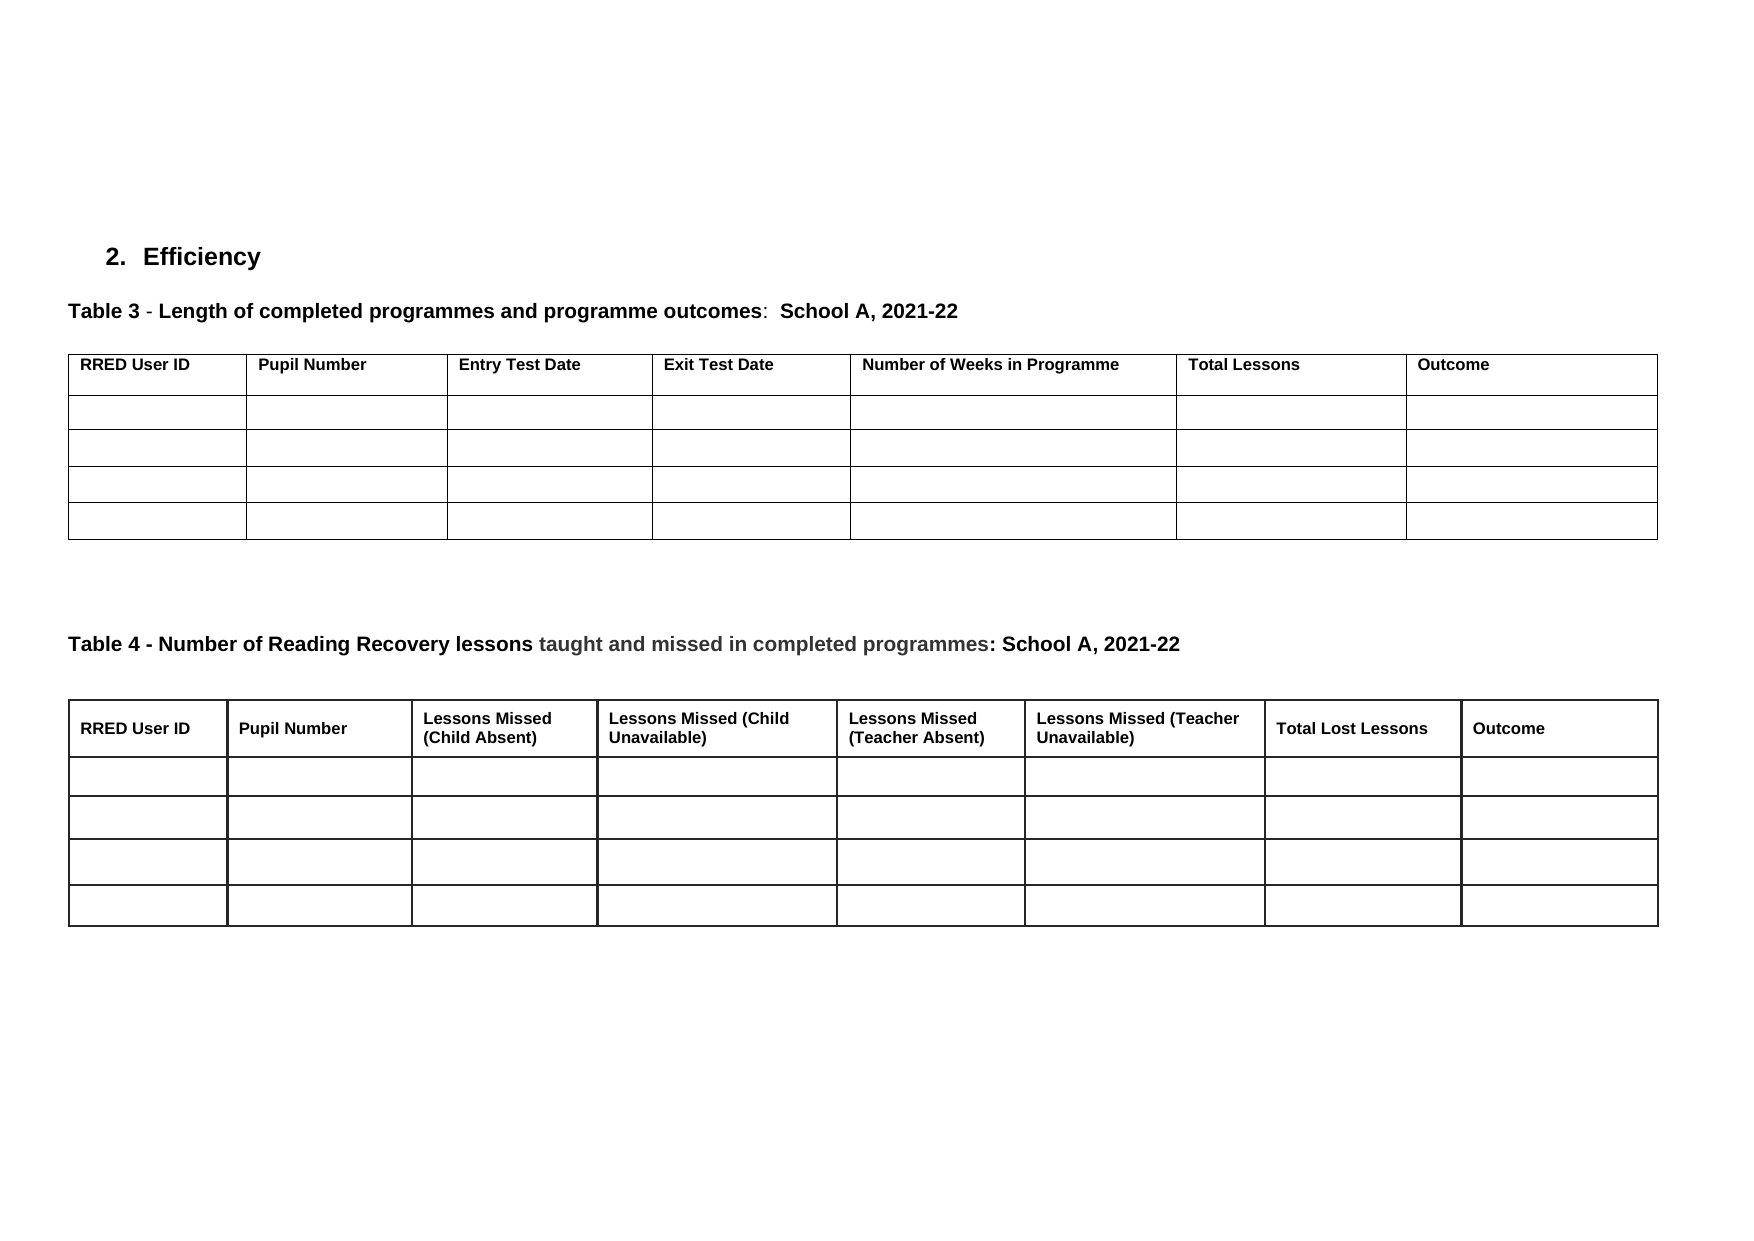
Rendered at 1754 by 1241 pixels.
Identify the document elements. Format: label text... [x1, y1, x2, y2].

table_cell [1463, 886, 1657, 924]
table_cell [653, 467, 850, 502]
table_cell [653, 503, 850, 539]
table_header Lessons Missed (Child Unavailable) [599, 701, 836, 756]
table_cell [851, 467, 1176, 502]
table_cell [1266, 840, 1460, 883]
table_header Pupil Number [247, 355, 447, 395]
table_cell [1266, 758, 1460, 795]
table_cell [69, 503, 246, 539]
table_header Outcome [1407, 355, 1657, 395]
list Efficiency [105, 242, 1686, 271]
table_cell [448, 467, 652, 502]
table_cell [599, 758, 836, 795]
table_cell [69, 430, 246, 466]
table_cell [1026, 840, 1264, 883]
table_cell [599, 886, 836, 924]
table_cell [838, 840, 1024, 883]
table_cell [599, 840, 836, 883]
table_cell [413, 886, 596, 924]
table_cell [247, 396, 447, 429]
table_cell [1266, 797, 1460, 837]
table_cell [69, 396, 246, 429]
table_cell [838, 886, 1024, 924]
table_cell [1463, 758, 1657, 795]
table_header Lessons Missed (Child Absent) [413, 701, 596, 756]
table_cell [247, 467, 447, 502]
table_cell [1026, 797, 1264, 837]
table_cell [1407, 503, 1657, 539]
table_cell [229, 758, 411, 795]
table_cell [413, 840, 596, 883]
table_cell [653, 430, 850, 466]
table_cell [1407, 396, 1657, 429]
table_cell [69, 467, 246, 502]
table_cell [1407, 467, 1657, 502]
table_cell [247, 503, 447, 539]
table_cell [70, 758, 226, 795]
table_cell [70, 797, 226, 837]
table_cell [1026, 758, 1264, 795]
table_cell [653, 396, 850, 429]
table_header RRED User ID [70, 701, 226, 756]
table_header Pupil Number [229, 701, 411, 756]
table_cell [229, 840, 411, 883]
table_cell [70, 886, 226, 924]
table_header Exit Test Date [653, 355, 850, 395]
table_cell [1026, 886, 1264, 924]
table_cell [851, 503, 1176, 539]
table_cell [851, 430, 1176, 466]
table_cell [247, 430, 447, 466]
table_cell [1266, 886, 1460, 924]
table_header Number of Weeks in Programme [851, 355, 1176, 395]
table_cell [838, 797, 1024, 837]
table_cell [1463, 840, 1657, 883]
table_cell [1177, 467, 1406, 502]
table_cell [448, 396, 652, 429]
table_header Total Lessons [1177, 355, 1406, 395]
table_cell [448, 430, 652, 466]
table_cell [599, 797, 836, 837]
table_header Entry Test Date [448, 355, 652, 395]
table_cell [448, 503, 652, 539]
table_cell [1407, 430, 1657, 466]
table_cell [70, 840, 226, 883]
table_cell [413, 758, 596, 795]
table_cell [851, 396, 1176, 429]
table_cell [838, 758, 1024, 795]
text Table 3 - Length of completed programmes and programme outcomes: School A, 2021-22 [68, 299, 1686, 323]
table_cell [413, 797, 596, 837]
table_header RRED User ID [69, 355, 246, 395]
table_cell [1177, 396, 1406, 429]
text Table 4 - Number of Reading Recovery lessons taught and missed in completed programmes: School A, 2021-22 [68, 632, 1686, 656]
table_cell [1177, 503, 1406, 539]
table_cell [1177, 430, 1406, 466]
table_cell [229, 797, 411, 837]
table_header Outcome [1463, 701, 1657, 756]
table_header Lessons Missed (Teacher Absent) [838, 701, 1024, 756]
table_cell [229, 886, 411, 924]
table_header Lessons Missed (Teacher Unavailable) [1026, 701, 1264, 756]
table_header Total Lost Lessons [1266, 701, 1460, 756]
table_cell [1463, 797, 1657, 837]
